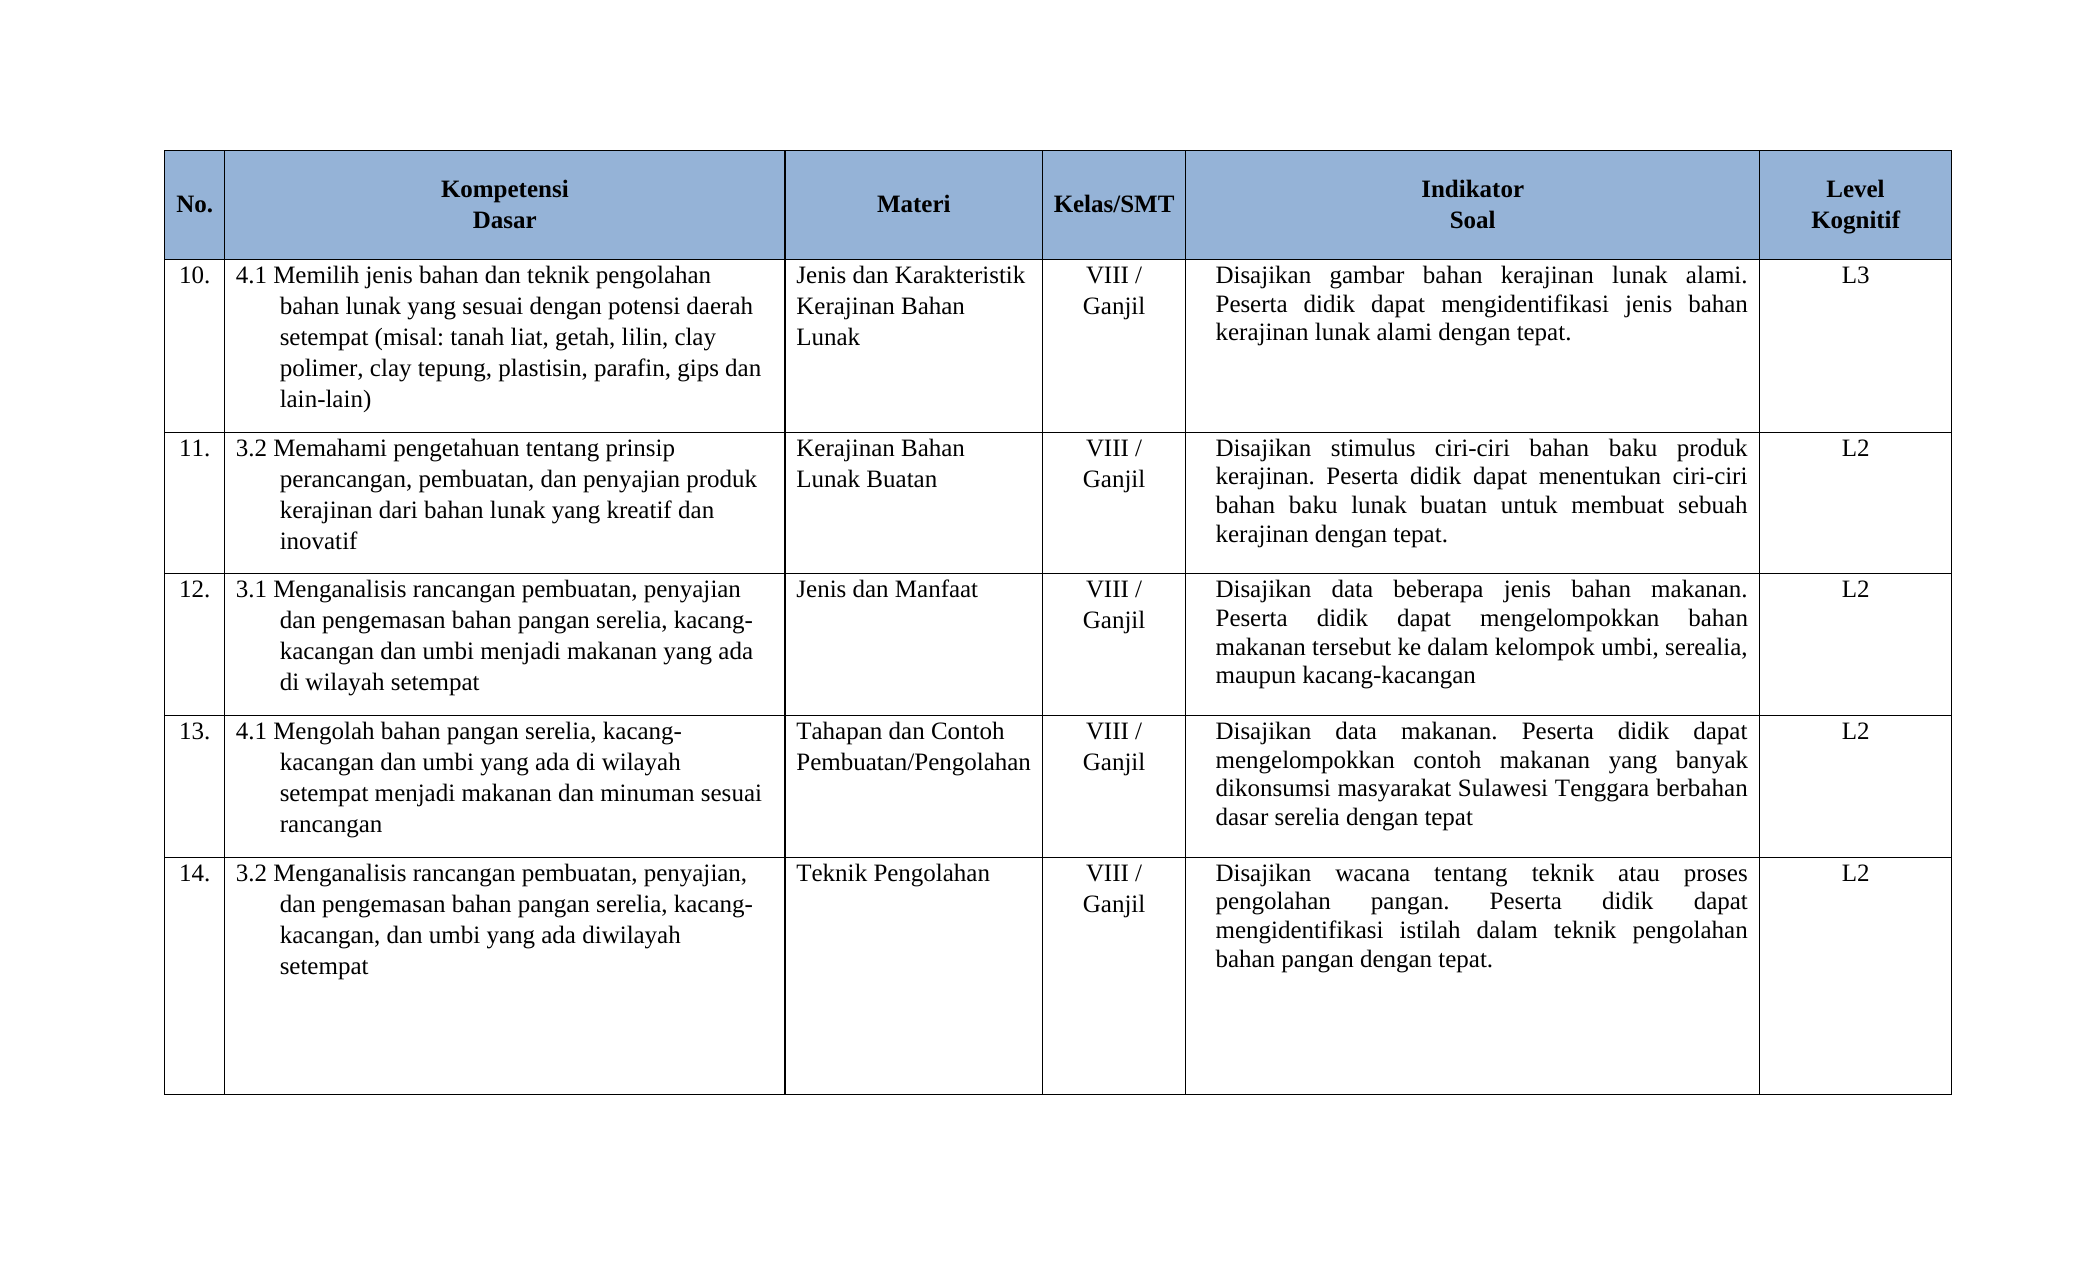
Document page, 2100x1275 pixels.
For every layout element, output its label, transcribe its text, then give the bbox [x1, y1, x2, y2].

table_cell VIII / Ganjil [1043, 433, 1185, 573]
table_cell VIII / Ganjil [1043, 574, 1185, 715]
table_cell Disajikan stimulus ciri-ciri bahan baku produk kerajinan. Peserta didik dapat menentukan ciri-ciri bahan baku lunak buatan untuk membuat sebuah kerajinan dengan tepat. [1186, 433, 1759, 573]
table_cell 12. [165, 574, 224, 715]
table_cell L2 [1760, 433, 1951, 573]
table_header No. [165, 151, 224, 259]
table_cell Disajikan data makanan. Peserta didik dapat mengelompokkan contoh makanan yang banyak dikonsumsi masyarakat Sulawesi Tenggara berbahan dasar serelia dengan tepat [1186, 716, 1759, 857]
table_header Kompetensi Dasar [225, 151, 784, 259]
table_header Indikator Soal [1186, 151, 1759, 259]
table_cell 4.1 Memilih jenis bahan dan teknik pengolahan bahan lunak yang sesuai dengan potensi daerah setempat (misal: tanah liat, getah, lilin, clay polimer, clay tepung, plastisin, parafin, gips dan lain-lain) [225, 260, 784, 432]
table_cell 13. [165, 716, 224, 857]
table_cell L2 [1760, 858, 1951, 1094]
table_cell Jenis dan Karakteristik Kerajinan Bahan Lunak [786, 260, 1042, 432]
table_header Kelas/SMT [1043, 151, 1185, 259]
table_cell 3.1 Menganalisis rancangan pembuatan, penyajian dan pengemasan bahan pangan serelia, kacang-kacangan dan umbi menjadi makanan yang ada di wilayah setempat [225, 574, 784, 715]
table_cell VIII / Ganjil [1043, 858, 1185, 1094]
table_cell Disajikan gambar bahan kerajinan lunak alami. Peserta didik dapat mengidentifikasi jenis bahan kerajinan lunak alami dengan tepat. [1186, 260, 1759, 432]
table_header Materi [786, 151, 1042, 259]
table_cell L2 [1760, 574, 1951, 715]
table_header Level Kognitif [1760, 151, 1951, 259]
table_cell 11. [165, 433, 224, 573]
table_cell Jenis dan Manfaat [786, 574, 1042, 715]
table_cell L3 [1760, 260, 1951, 432]
table_cell VIII / Ganjil [1043, 260, 1185, 432]
table_cell 4.1 Mengolah bahan pangan serelia, kacang-kacangan dan umbi yang ada di wilayah setempat menjadi makanan dan minuman sesuai rancangan [225, 716, 784, 857]
table_cell Tahapan dan Contoh Pembuatan/Pengolahan [786, 716, 1042, 857]
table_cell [1186, 858, 1759, 1094]
table_cell VIII / Ganjil [1043, 716, 1185, 857]
table_cell 14. [165, 858, 224, 1094]
table_cell 10. [165, 260, 224, 432]
table_cell Teknik Pengolahan [786, 858, 1042, 1094]
table_cell Disajikan data beberapa jenis bahan makanan. Peserta didik dapat mengelompokkan bahan makanan tersebut ke dalam kelompok umbi, serealia, maupun kacang-kacangan [1186, 574, 1759, 715]
table_cell 3.2 Memahami pengetahuan tentang prinsip perancangan, pembuatan, dan penyajian produk kerajinan dari bahan lunak yang kreatif dan inovatif [225, 433, 784, 573]
table_cell L2 [1760, 716, 1951, 857]
table_cell Kerajinan Bahan Lunak Buatan [786, 433, 1042, 573]
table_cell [225, 858, 784, 1094]
